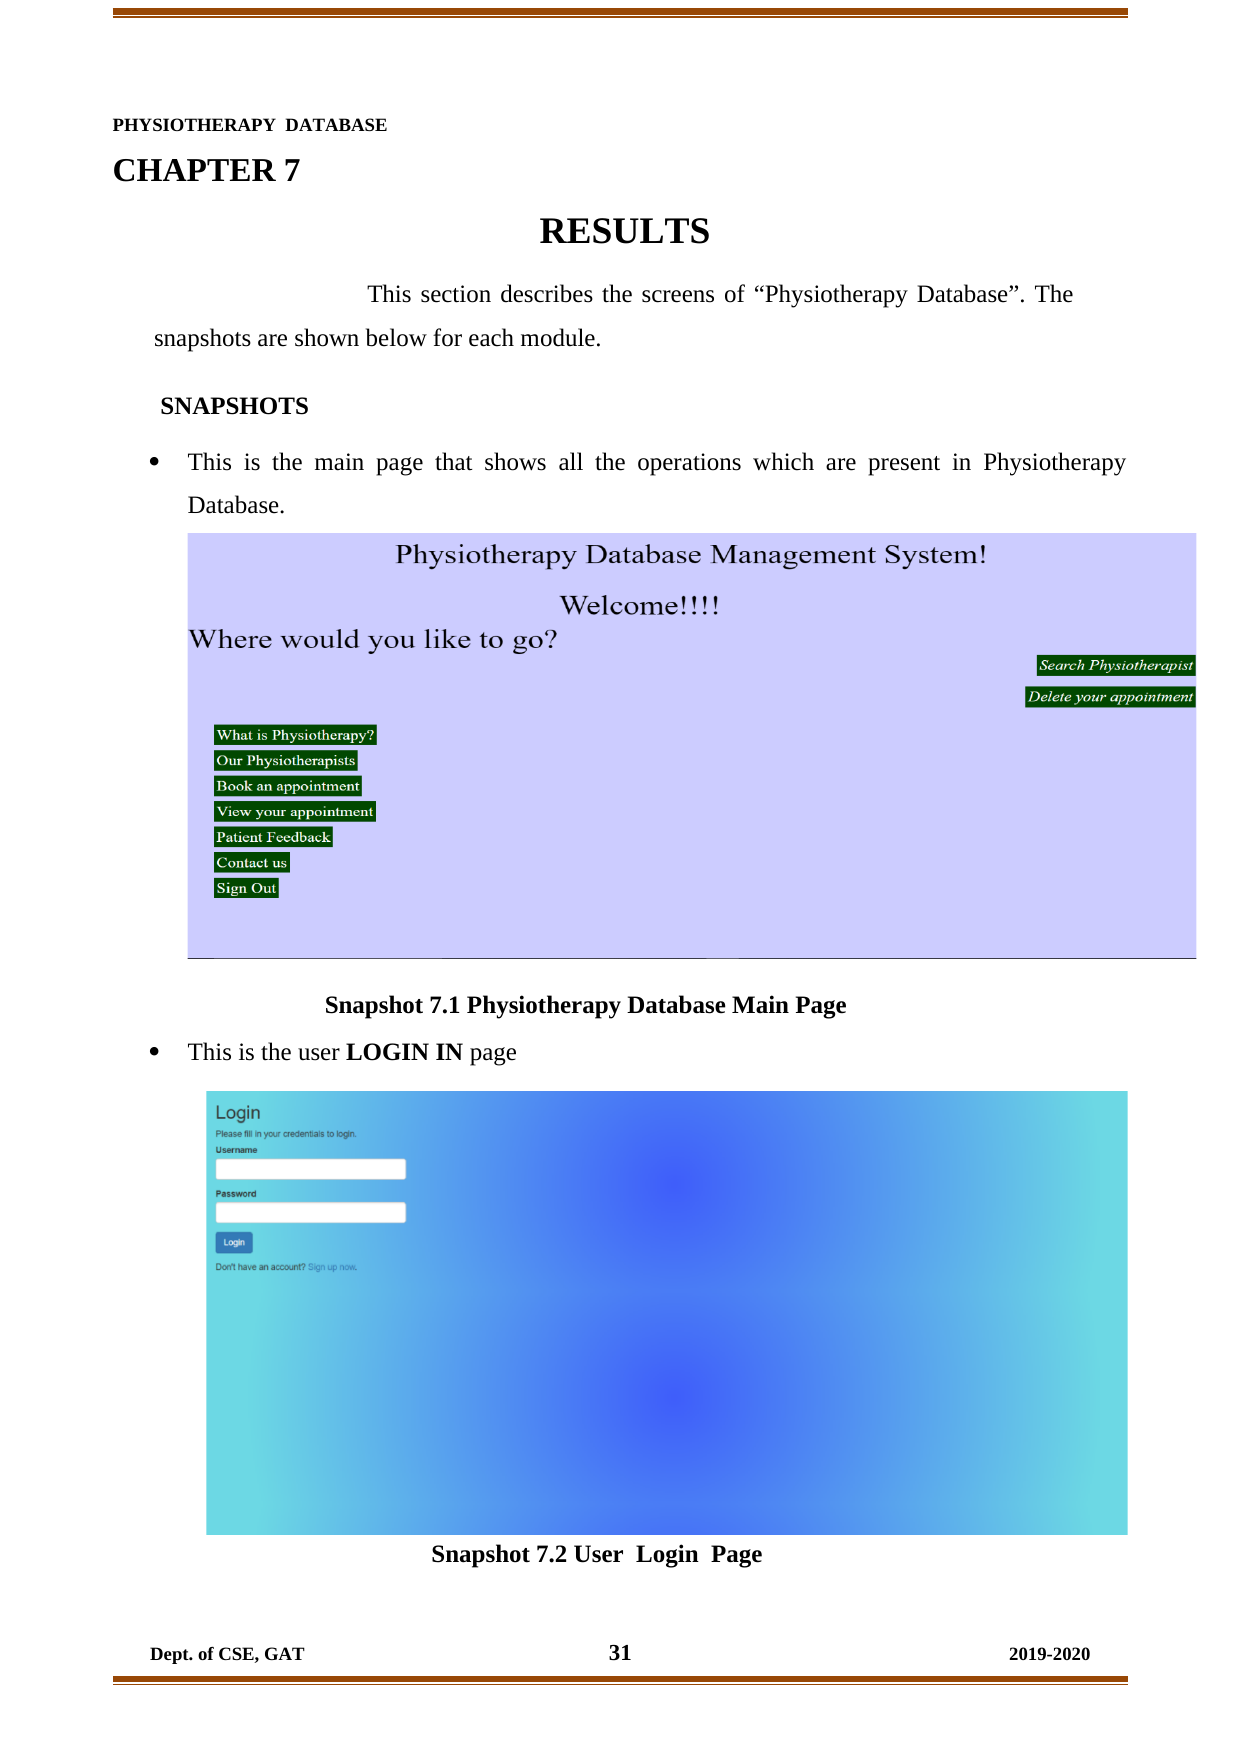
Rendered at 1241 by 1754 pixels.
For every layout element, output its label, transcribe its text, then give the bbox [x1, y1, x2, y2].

text CHAPTER 7 [112, 150, 1128, 188]
text Snapshot 7.1 Physiotherapy Database Main Page [112, 990, 1074, 1018]
text RESULTS [112, 208, 1128, 251]
text This section describes the screens of “Physiotherapy Database”. The snapshots are shown below for each module. [154, 279, 1074, 351]
picture [187, 533, 1197, 959]
picture [206, 1091, 1128, 1535]
text SNAPSHOTS [154, 391, 1074, 419]
list This is the user LOGIN IN page [150, 1037, 1128, 1066]
